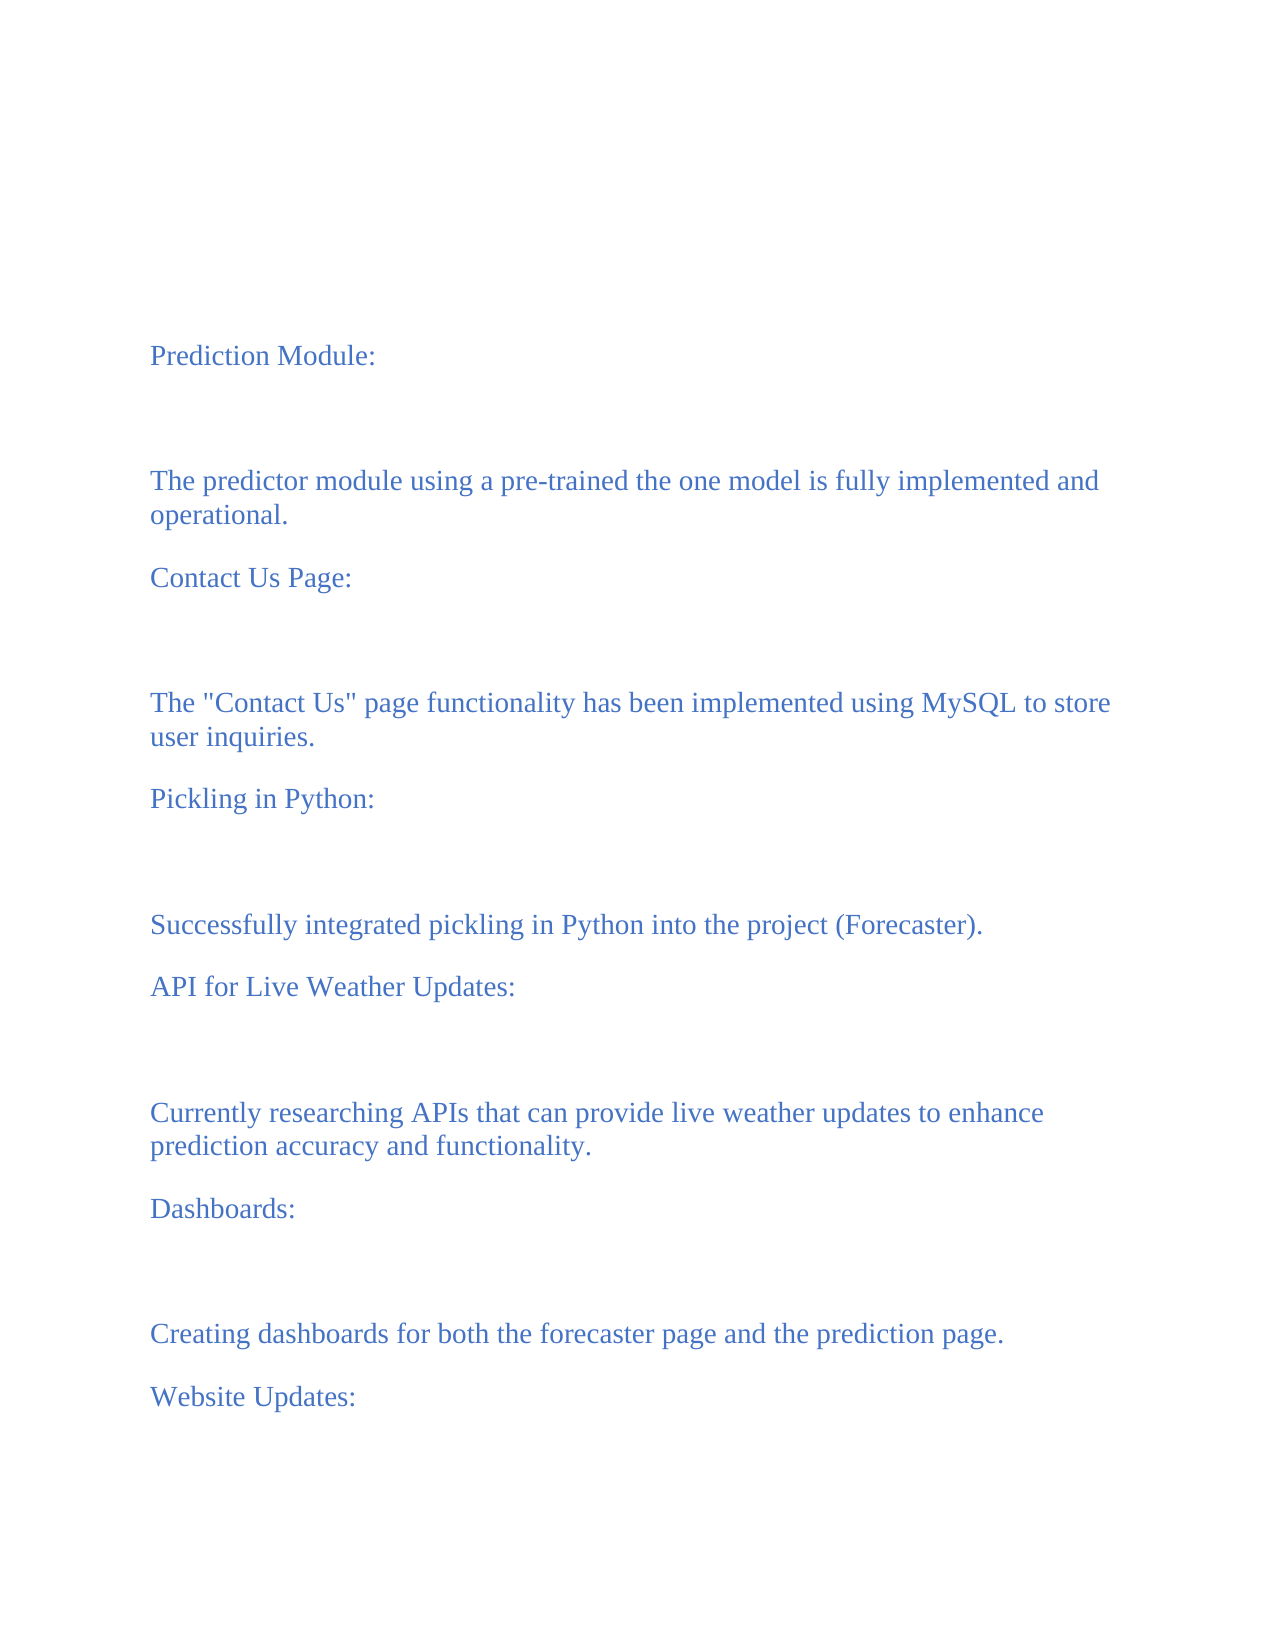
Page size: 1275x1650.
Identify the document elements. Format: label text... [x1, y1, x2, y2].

text The predictor module using a pre-trained the one model is fully implemented and operational. [150, 463, 1125, 531]
text API for Live Weather Updates: [150, 969, 1125, 1003]
text Contact Us Page: [150, 560, 1125, 593]
text Website Updates: [150, 1379, 1125, 1413]
text Prediction Module: [150, 338, 1125, 372]
text Creating dashboards for both the forecaster page and the prediction page. [150, 1317, 1125, 1350]
text Dashboards: [150, 1191, 1125, 1225]
text Currently researching APIs that can provide live weather updates to enhance prediction accuracy and functionality. [150, 1095, 1125, 1162]
text Successfully integrated pickling in Python into the project (Forecaster). [150, 907, 1125, 940]
text The "Contact Us" page functionality has been implemented using MySQL to store user inquiries. [150, 685, 1125, 752]
text Pickling in Python: [150, 781, 1125, 815]
